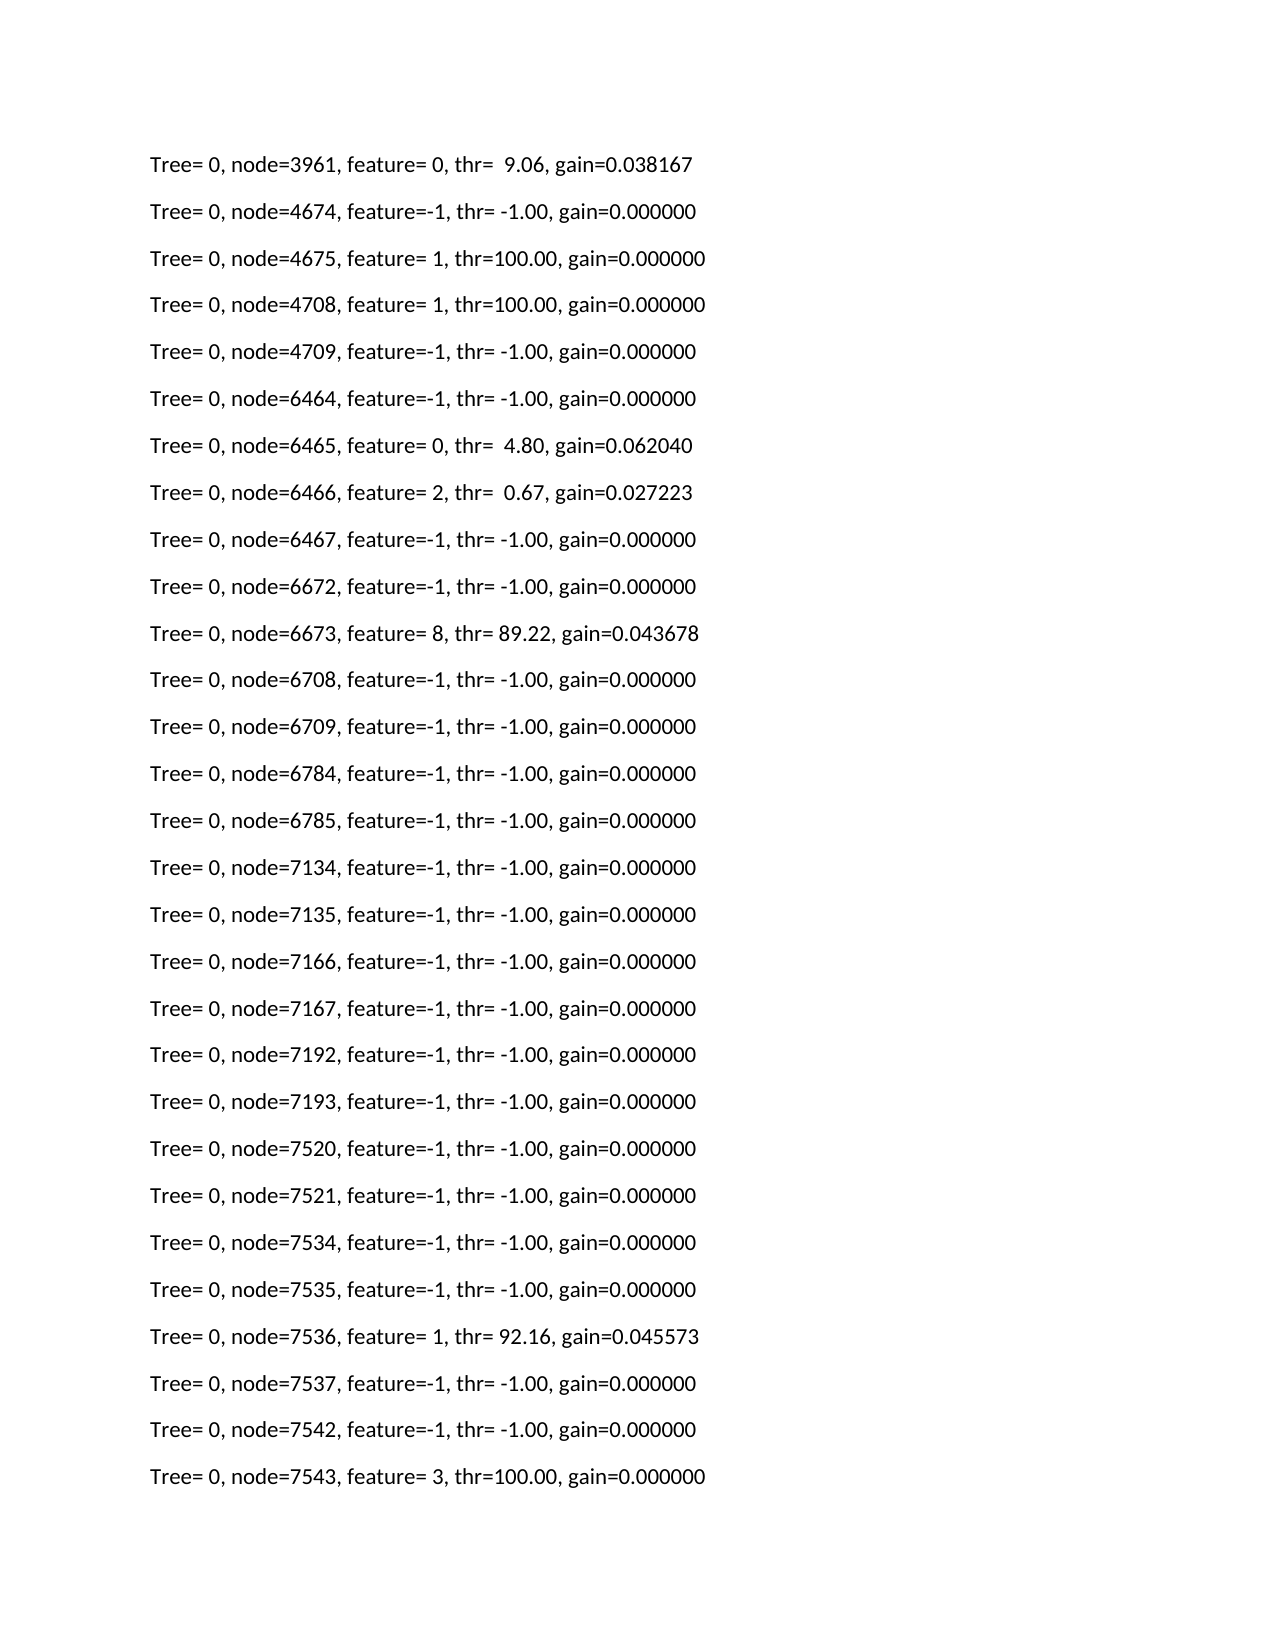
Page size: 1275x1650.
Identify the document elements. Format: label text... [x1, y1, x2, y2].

text Tree= 0, node=4708, feature= 1, thr=100.00, gain=0.000000 [150, 291, 1125, 319]
text Tree= 0, node=7193, feature=-1, thr= -1.00, gain=0.000000 [150, 1087, 1125, 1116]
text Tree= 0, node=7167, feature=-1, thr= -1.00, gain=0.000000 [150, 994, 1125, 1022]
text Tree= 0, node=7535, feature=-1, thr= -1.00, gain=0.000000 [150, 1275, 1125, 1303]
text Tree= 0, node=6785, feature=-1, thr= -1.00, gain=0.000000 [150, 806, 1125, 834]
text Tree= 0, node=7520, feature=-1, thr= -1.00, gain=0.000000 [150, 1134, 1125, 1162]
text Tree= 0, node=6784, feature=-1, thr= -1.00, gain=0.000000 [150, 759, 1125, 787]
text Tree= 0, node=4674, feature=-1, thr= -1.00, gain=0.000000 [150, 197, 1125, 225]
text Tree= 0, node=7135, feature=-1, thr= -1.00, gain=0.000000 [150, 900, 1125, 928]
text Tree= 0, node=7542, feature=-1, thr= -1.00, gain=0.000000 [150, 1416, 1125, 1444]
text Tree= 0, node=6465, feature= 0, thr= 4.80, gain=0.062040 [150, 431, 1125, 459]
text Tree= 0, node=6466, feature= 2, thr= 0.67, gain=0.027223 [150, 478, 1125, 506]
text Tree= 0, node=6672, feature=-1, thr= -1.00, gain=0.000000 [150, 572, 1125, 600]
text Tree= 0, node=7536, feature= 1, thr= 92.16, gain=0.045573 [150, 1322, 1125, 1350]
text Tree= 0, node=7534, feature=-1, thr= -1.00, gain=0.000000 [150, 1228, 1125, 1256]
text Tree= 0, node=4675, feature= 1, thr=100.00, gain=0.000000 [150, 244, 1125, 272]
text Tree= 0, node=7134, feature=-1, thr= -1.00, gain=0.000000 [150, 853, 1125, 881]
text Tree= 0, node=6464, feature=-1, thr= -1.00, gain=0.000000 [150, 384, 1125, 412]
text Tree= 0, node=7192, feature=-1, thr= -1.00, gain=0.000000 [150, 1041, 1125, 1069]
text Tree= 0, node=6673, feature= 8, thr= 89.22, gain=0.043678 [150, 619, 1125, 647]
text Tree= 0, node=4709, feature=-1, thr= -1.00, gain=0.000000 [150, 337, 1125, 366]
text Tree= 0, node=7166, feature=-1, thr= -1.00, gain=0.000000 [150, 947, 1125, 975]
text Tree= 0, node=6708, feature=-1, thr= -1.00, gain=0.000000 [150, 666, 1125, 694]
text Tree= 0, node=7543, feature= 3, thr=100.00, gain=0.000000 [150, 1462, 1125, 1491]
text Tree= 0, node=6467, feature=-1, thr= -1.00, gain=0.000000 [150, 525, 1125, 553]
text Tree= 0, node=6709, feature=-1, thr= -1.00, gain=0.000000 [150, 712, 1125, 741]
text Tree= 0, node=7521, feature=-1, thr= -1.00, gain=0.000000 [150, 1181, 1125, 1209]
text Tree= 0, node=3961, feature= 0, thr= 9.06, gain=0.038167 [150, 150, 1125, 178]
text Tree= 0, node=7537, feature=-1, thr= -1.00, gain=0.000000 [150, 1369, 1125, 1397]
